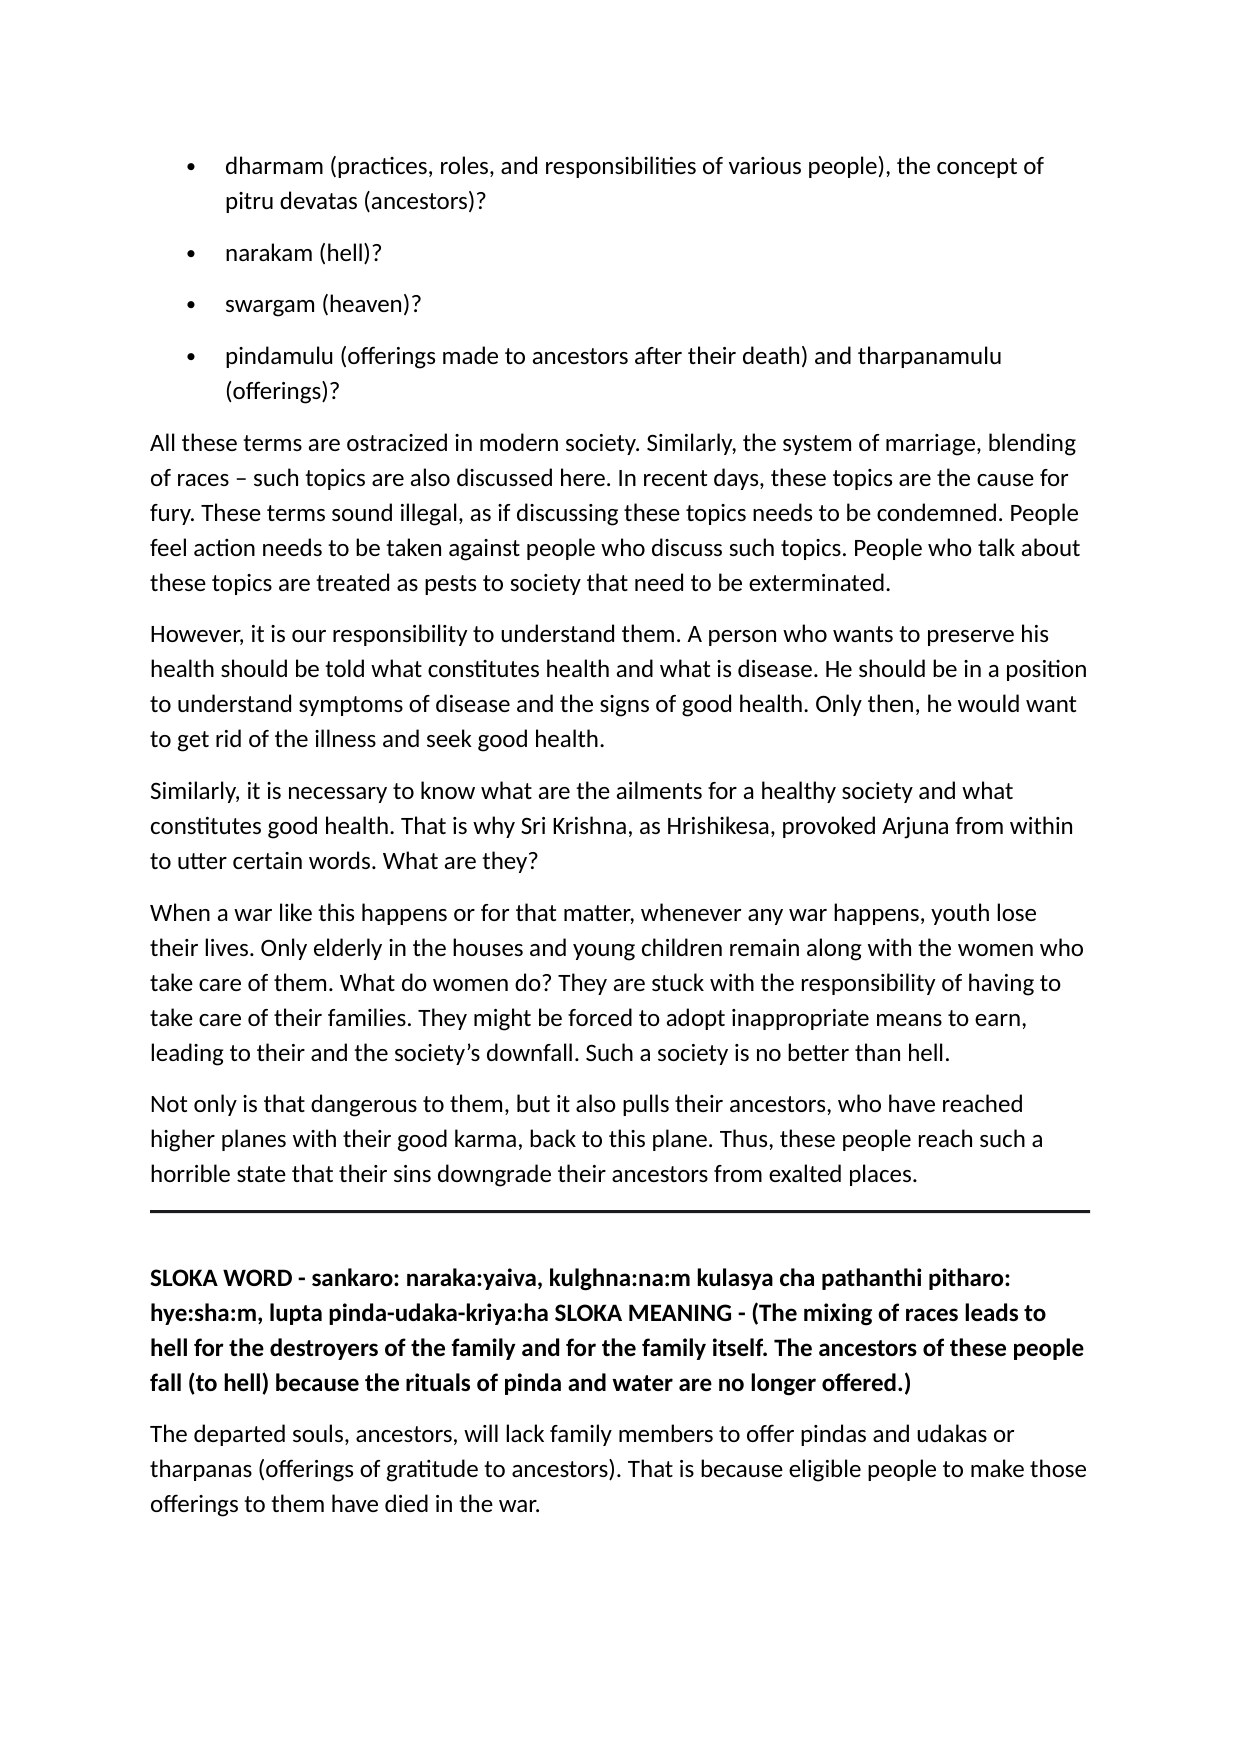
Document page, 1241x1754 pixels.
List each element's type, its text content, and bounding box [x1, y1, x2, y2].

text All these terms are ostracized in modern society. Similarly, the system of marriage, blending of races – such topics are also discussed here. In recent days, these topics are the cause for fury. These terms sound illegal, as if discussing these topics needs to be condemned. People feel action needs to be taken against people who discuss such topics. People who talk about these topics are treated as pests to society that need to be exterminated. [150, 427, 1090, 597]
text Not only is that dangerous to them, but it also pulls their ancestors, who have reached higher planes with their good karma, back to this plane. Thus, these people reach such a horrible state that their sins downgrade their ancestors from exalted places. [150, 1088, 1090, 1189]
text However, it is our responsibility to understand them. A person who wants to preserve his health should be told what constitutes health and what is disease. He should be in a position to understand symptoms of disease and the signs of good health. Only then, he would want to get rid of the illness and seek good health. [150, 618, 1090, 754]
list narakam (hell)? [187, 237, 1090, 267]
text When a war like this happens or for that matter, whenever any war happens, youth lose their lives. Only elderly in the houses and young children remain along with the women who take care of them. What do women do? They are stuck with the responsibility of having to take care of their families. They might be forced to adopt inappropriate means to earn, leading to their and the society’s downfall. Such a society is no better than hell. [150, 897, 1090, 1067]
text The departed souls, ancestors, will lack family members to offer pindas and udakas or tharpanas (offerings of gratitude to ancestors). That is because eligible people to make those offerings to them have died in the war. [150, 1418, 1090, 1519]
list dharmam (practices, roles, and responsibilities of various people), the concept of pitru devatas (ancestors)? [187, 150, 1090, 216]
text SLOKA WORD - sankaro: naraka:yaiva, kulghna:na:m kulasya cha pathanthi pitharo: hye:sha:m, lupta pinda-udaka-kriya:ha SLOKA MEANING - (The mixing of races leads to hell for the destroyers of the family and for the family itself. The ancestors of these people fall (to hell) because the rituals of pinda and water are no longer offered.) [150, 1262, 1090, 1397]
list swargam (heaven)? [187, 288, 1090, 319]
text Similarly, it is necessary to know what are the ailments for a healthy society and what constitutes good health. That is why Sri Krishna, as Hrishikesa, provoked Arjuna from within to utter certain words. What are they? [150, 775, 1090, 876]
list pindamulu (offerings made to ancestors after their death) and tharpanamulu (offerings)? [187, 340, 1090, 406]
